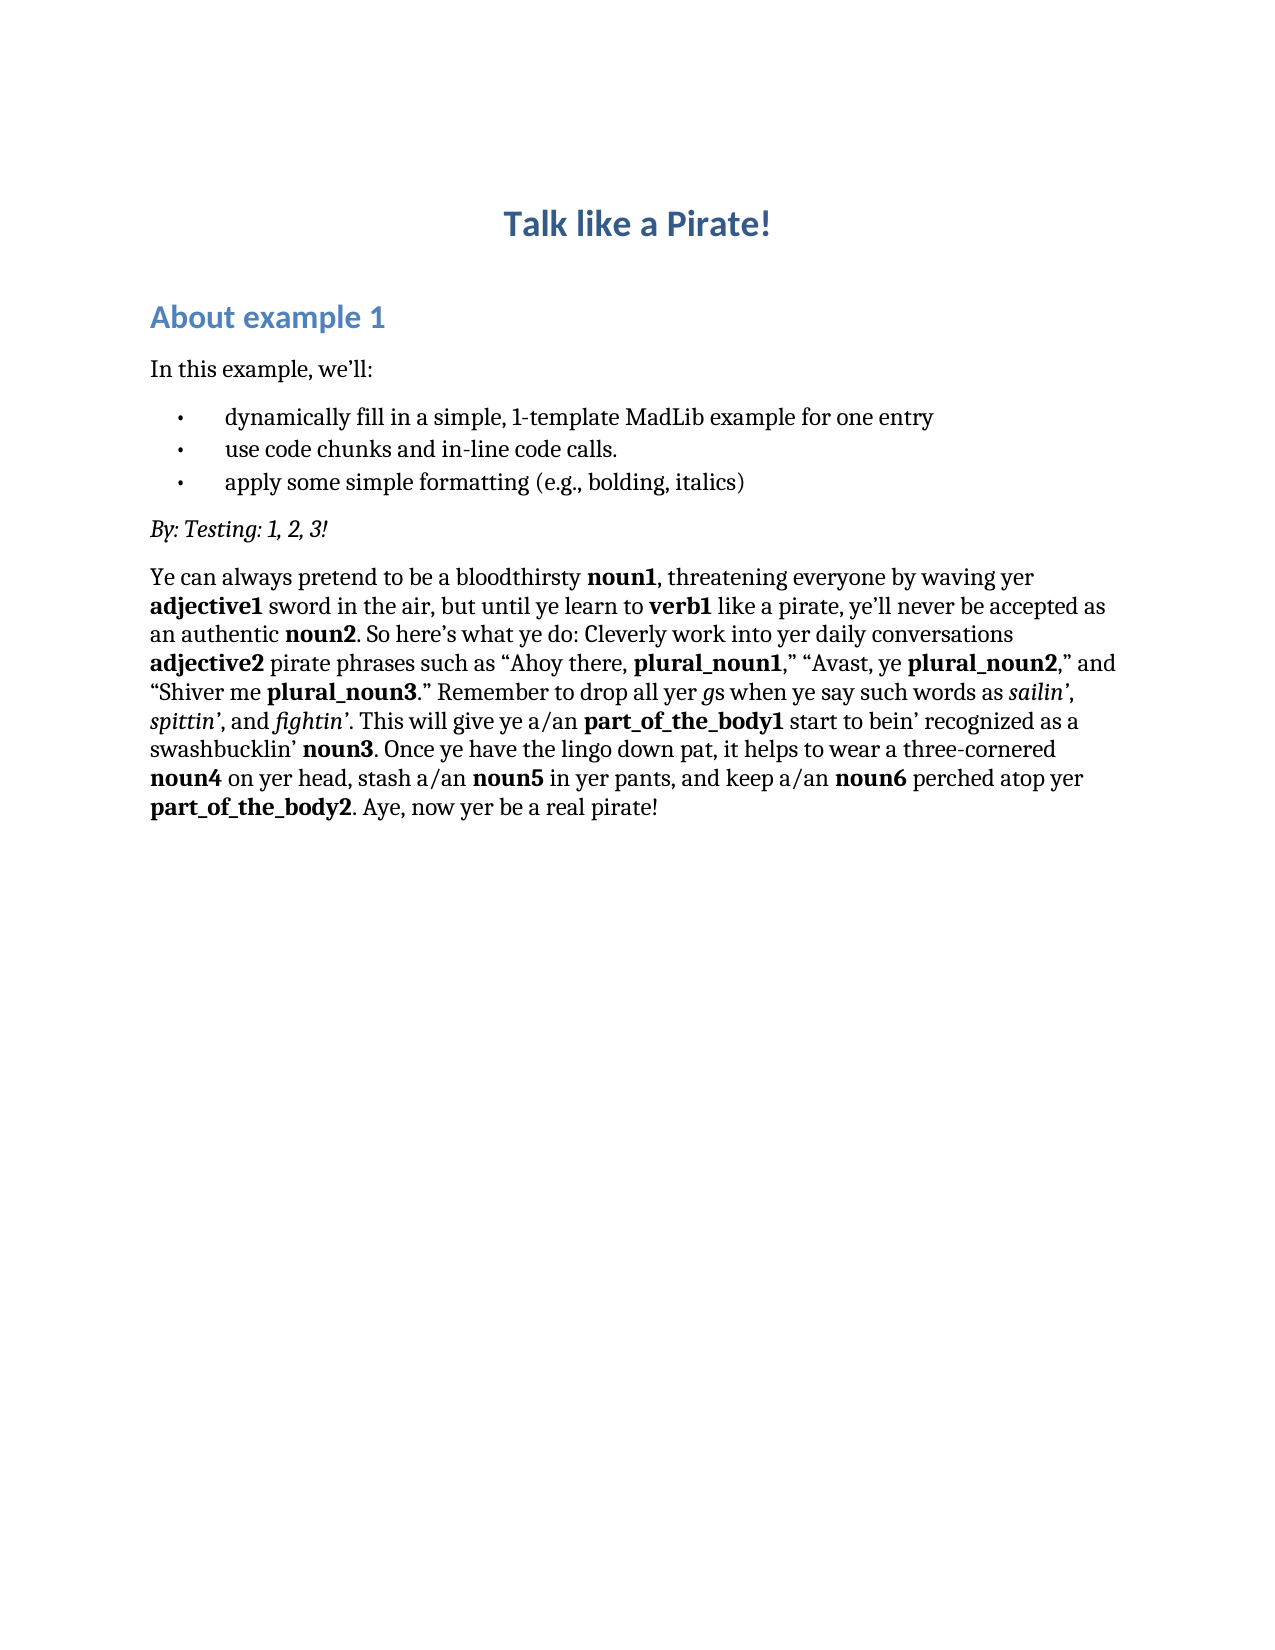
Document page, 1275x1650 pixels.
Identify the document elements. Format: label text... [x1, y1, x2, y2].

list apply some simple formatting (e.g., bolding, italics) [175, 468, 1125, 497]
list dynamically fill in a simple, 1-template MadLib example for one entry [175, 403, 1125, 432]
list use code chunks and in-line code calls. [175, 435, 1125, 464]
text In this example, we’ll: [150, 355, 1125, 384]
text By: Testing: 1, 2, 3! [150, 515, 1125, 544]
subtitle About example 1 [150, 296, 1125, 337]
text Ye can always pretend to be a bloodthirsty noun1, threatening everyone by waving yer adjective1 sword in the air, but until ye learn to verb1 like a pirate, ye’ll never be accepted as an authentic noun2. So here’s what ye do: Cleverly work into yer daily conversations adjective2 pirate phrases such as “Ahoy there, plural_noun1,” “Avast, ye plural_noun2,” and “Shiver me plural_noun3.” Remember to drop all yer gs when ye say such words as sailin’, spittin’, and fightin’. This will give ye a/an part_of_the_body1 start to bein’ recognized as a swashbucklin’ noun3. Once ye have the lingo down pat, it helps to wear a three-cornered noun4 on yer head, stash a/an noun5 in yer pants, and keep a/an noun6 perched atop yer part_of_the_body2. Aye, now yer be a real pirate! [150, 563, 1125, 822]
title Talk like a Pirate! [150, 200, 1125, 246]
